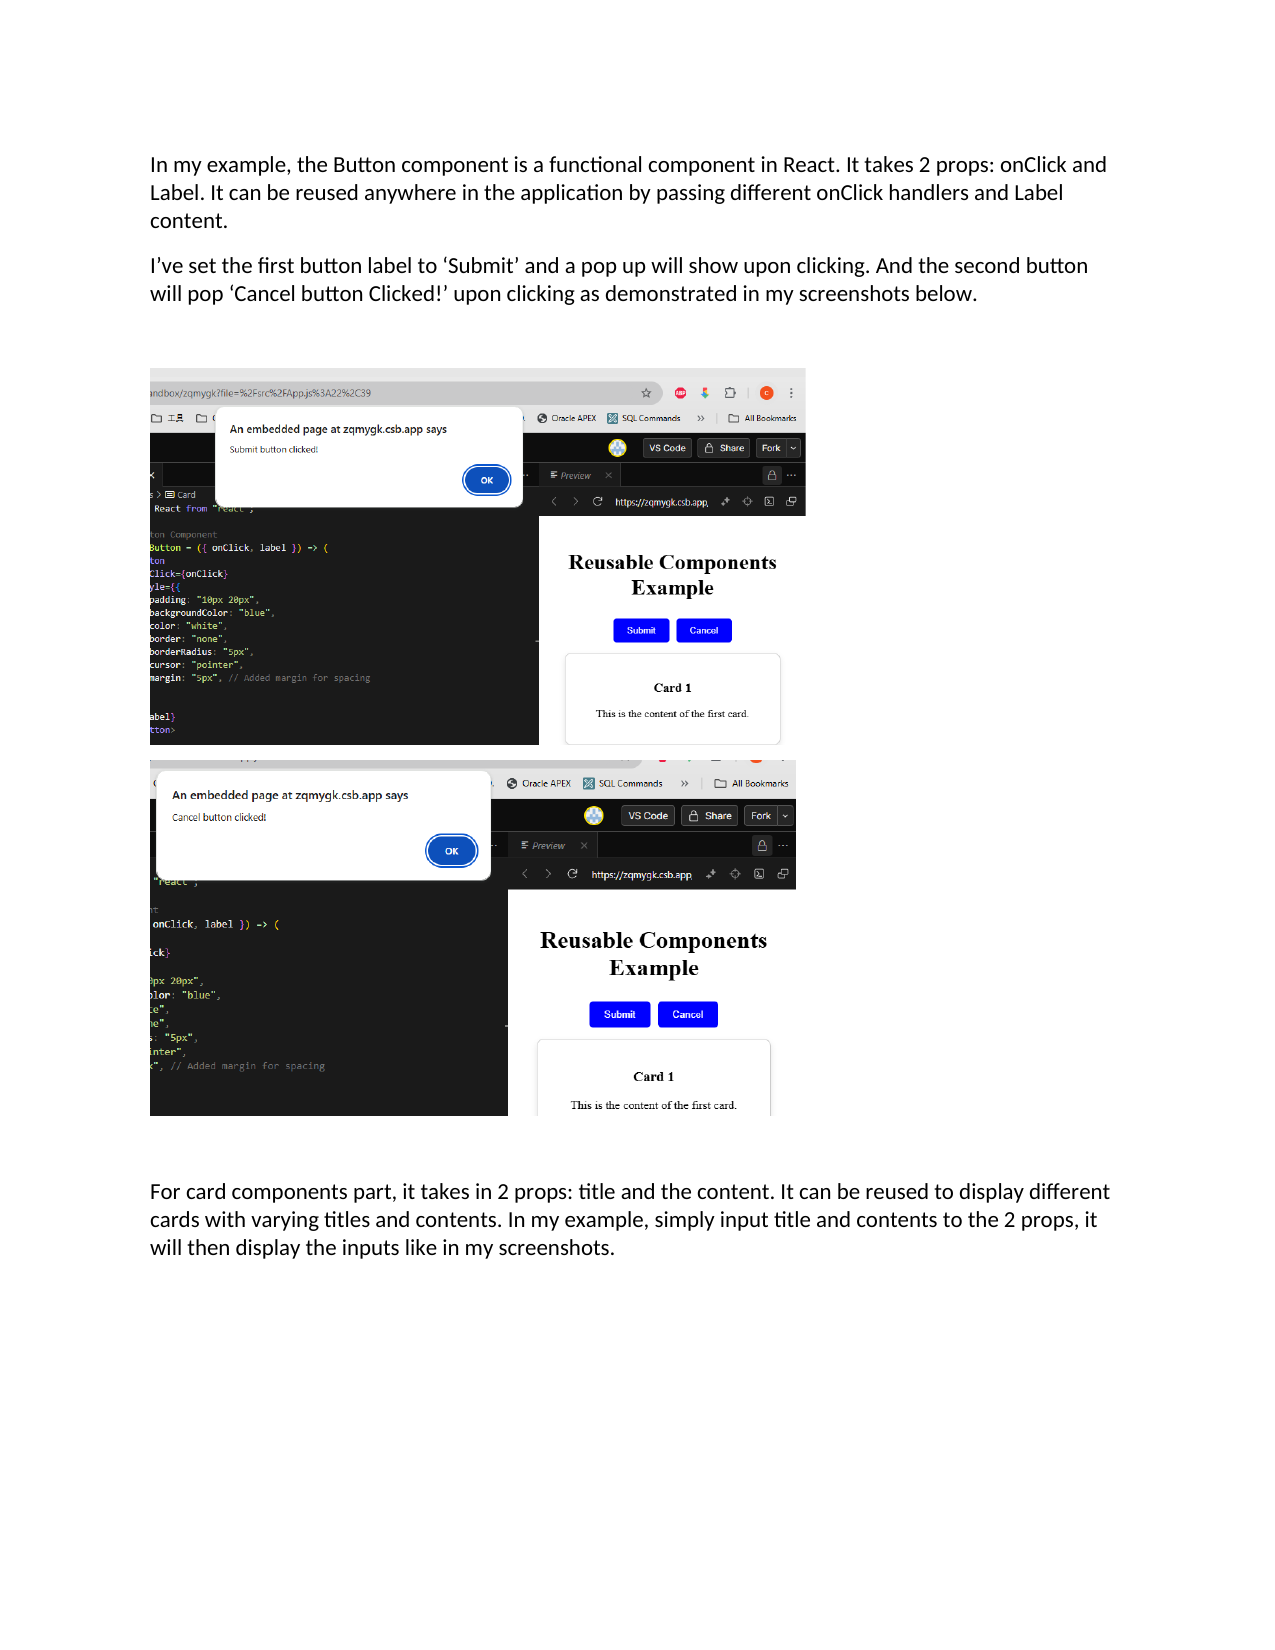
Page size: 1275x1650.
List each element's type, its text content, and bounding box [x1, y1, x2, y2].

text For card components part, it takes in 2 props: title and the content. It can be reused to display different cards with varying titles and contents. In my example, simply input title and contents to the 2 props, it will then display the inputs like in my screenshots. [150, 1177, 1125, 1261]
picture [150, 368, 806, 745]
picture [150, 760, 796, 1116]
text In my example, the Button component is a functional component in React. It takes 2 props: onClick and Label. It can be reused anywhere in the application by passing different onClick handlers and Label content. [150, 150, 1125, 234]
text I’ve set the first button label to ‘Submit’ and a pop up will show upon clicking. And the second button will pop ‘Cancel button Clicked!’ upon clicking as demonstrated in my screenshots below. [150, 251, 1125, 307]
